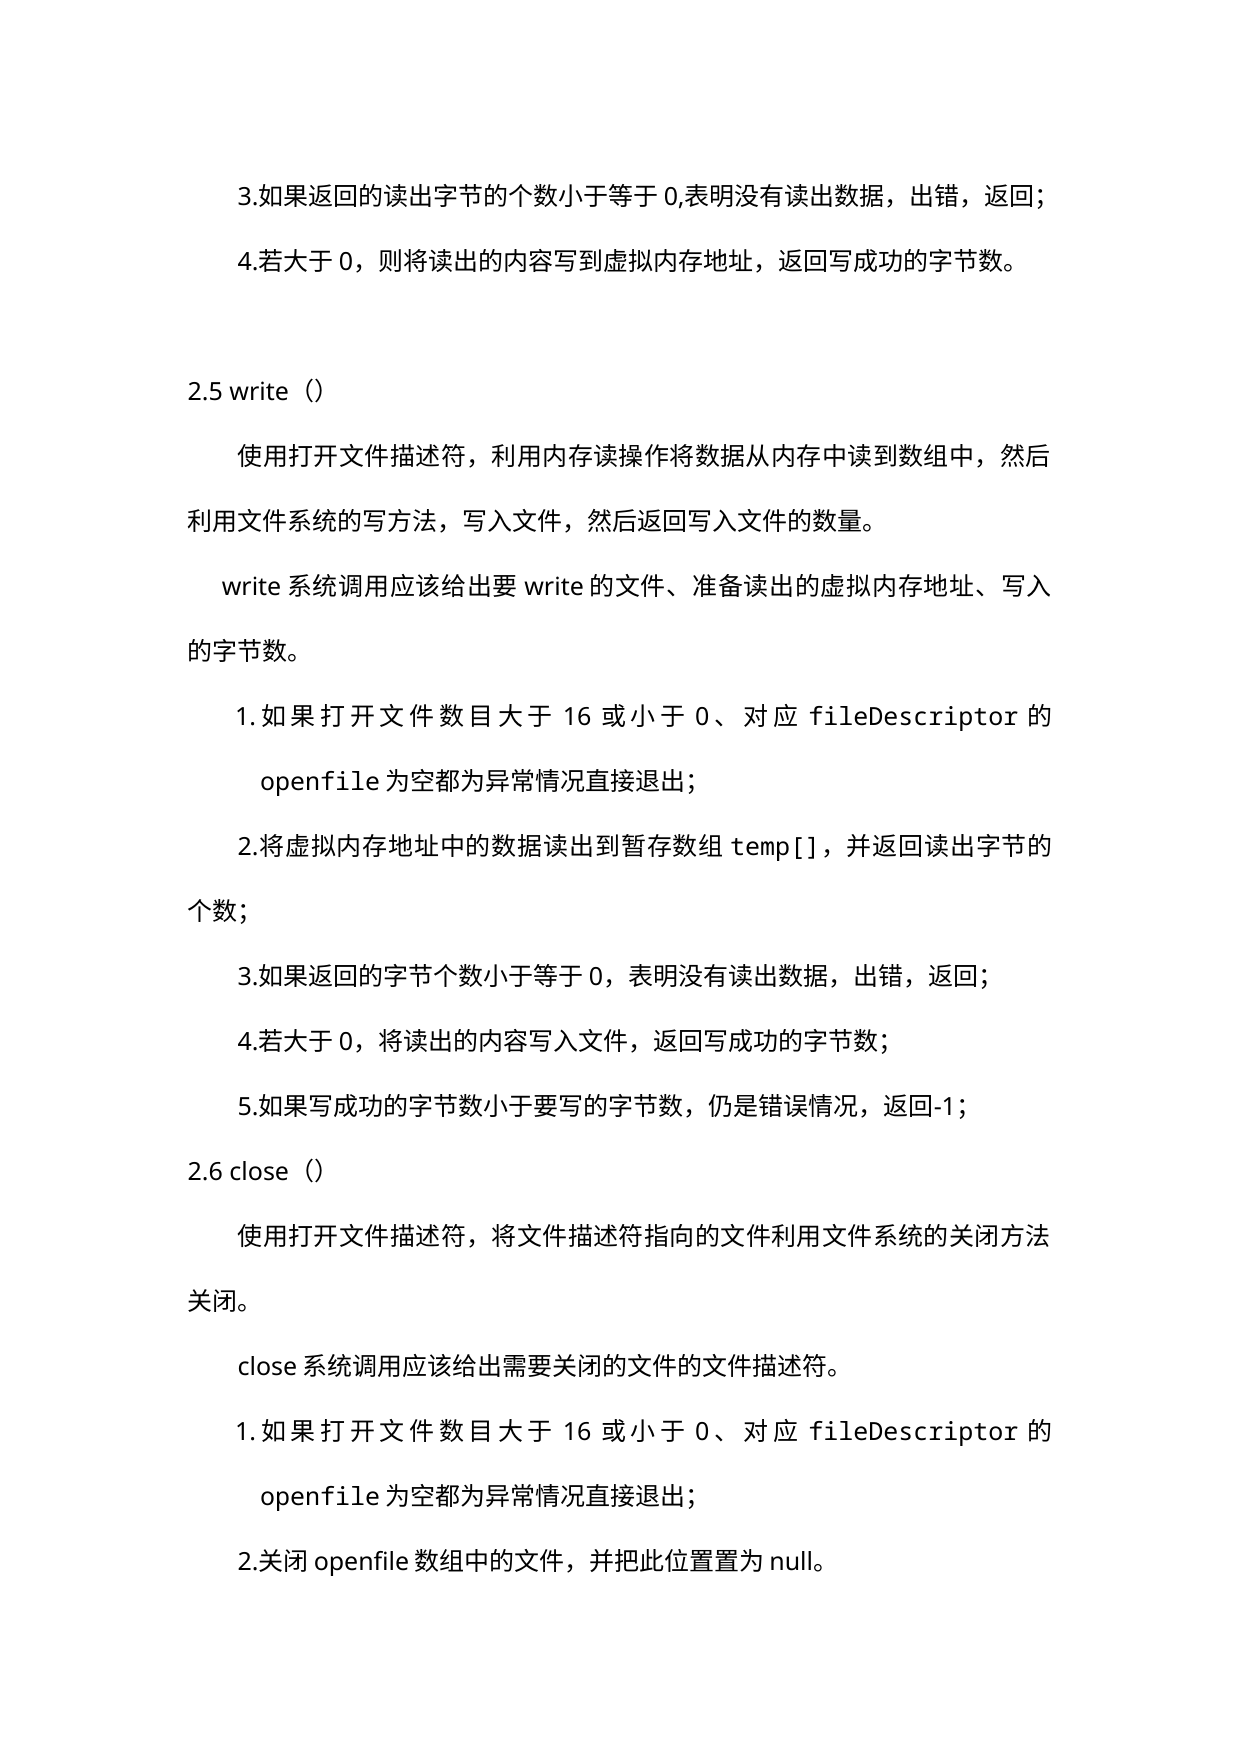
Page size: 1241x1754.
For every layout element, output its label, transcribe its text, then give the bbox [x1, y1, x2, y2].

text 2.6 close（） [187, 1137, 1053, 1202]
text 3.如果返回的字节个数小于等于0，表明没有读出数据，出错，返回； [187, 942, 1053, 1007]
text 1.如果打开文件数目大于16或小于0、对应fileDescriptor的openfile为空都为异常情况直接退出； [235, 1397, 1053, 1527]
text 2.5 write（） [187, 357, 1053, 422]
text 1.如果打开文件数目大于16或小于0、对应fileDescriptor的openfile为空都为异常情况直接退出； [235, 682, 1053, 812]
text 2.将虚拟内存地址中的数据读出到暂存数组temp[]，并返回读出字节的个数； [187, 812, 1053, 942]
text 使用打开文件描述符，将文件描述符指向的文件利用文件系统的关闭方法关闭。 [187, 1202, 1053, 1332]
text 3.如果返回的读出字节的个数小于等于0,表明没有读出数据，出错，返回； [187, 162, 1053, 227]
text 2.关闭openfile数组中的文件，并把此位置置为null。 [187, 1527, 1053, 1592]
text write系统调用应该给出要write的文件、准备读出的虚拟内存地址、写入的字节数。 [187, 552, 1053, 682]
text 4.若大于0，则将读出的内容写到虚拟内存地址，返回写成功的字节数。 [187, 227, 1053, 292]
text 4.若大于0，将读出的内容写入文件，返回写成功的字节数； [187, 1007, 1053, 1072]
text close系统调用应该给出需要关闭的文件的文件描述符。 [187, 1332, 1053, 1397]
text 使用打开文件描述符，利用内存读操作将数据从内存中读到数组中，然后利用文件系统的写方法，写入文件，然后返回写入文件的数量。 [187, 422, 1053, 552]
text 5.如果写成功的字节数小于要写的字节数，仍是错误情况，返回-1； [187, 1072, 1053, 1137]
